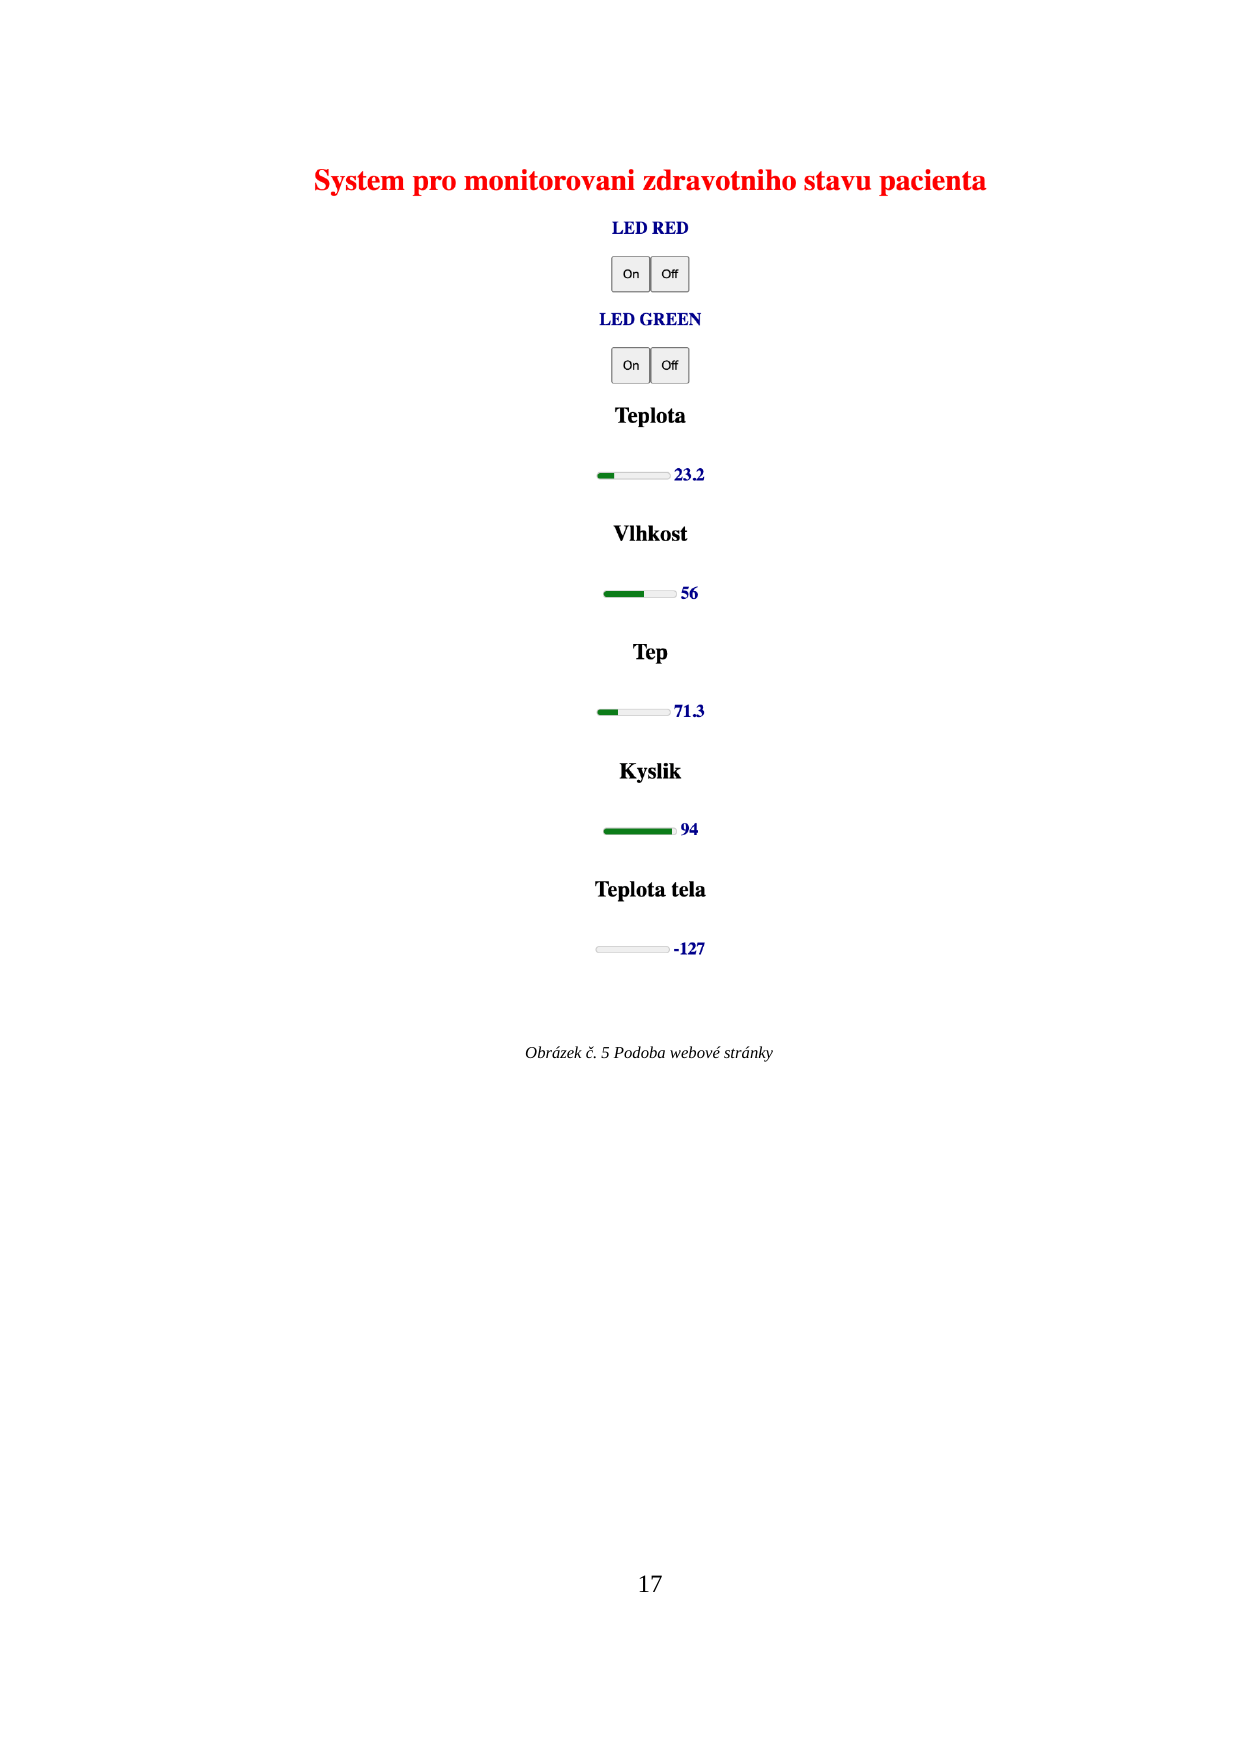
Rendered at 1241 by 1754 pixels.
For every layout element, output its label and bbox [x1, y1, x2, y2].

picture [148, 144, 1152, 981]
